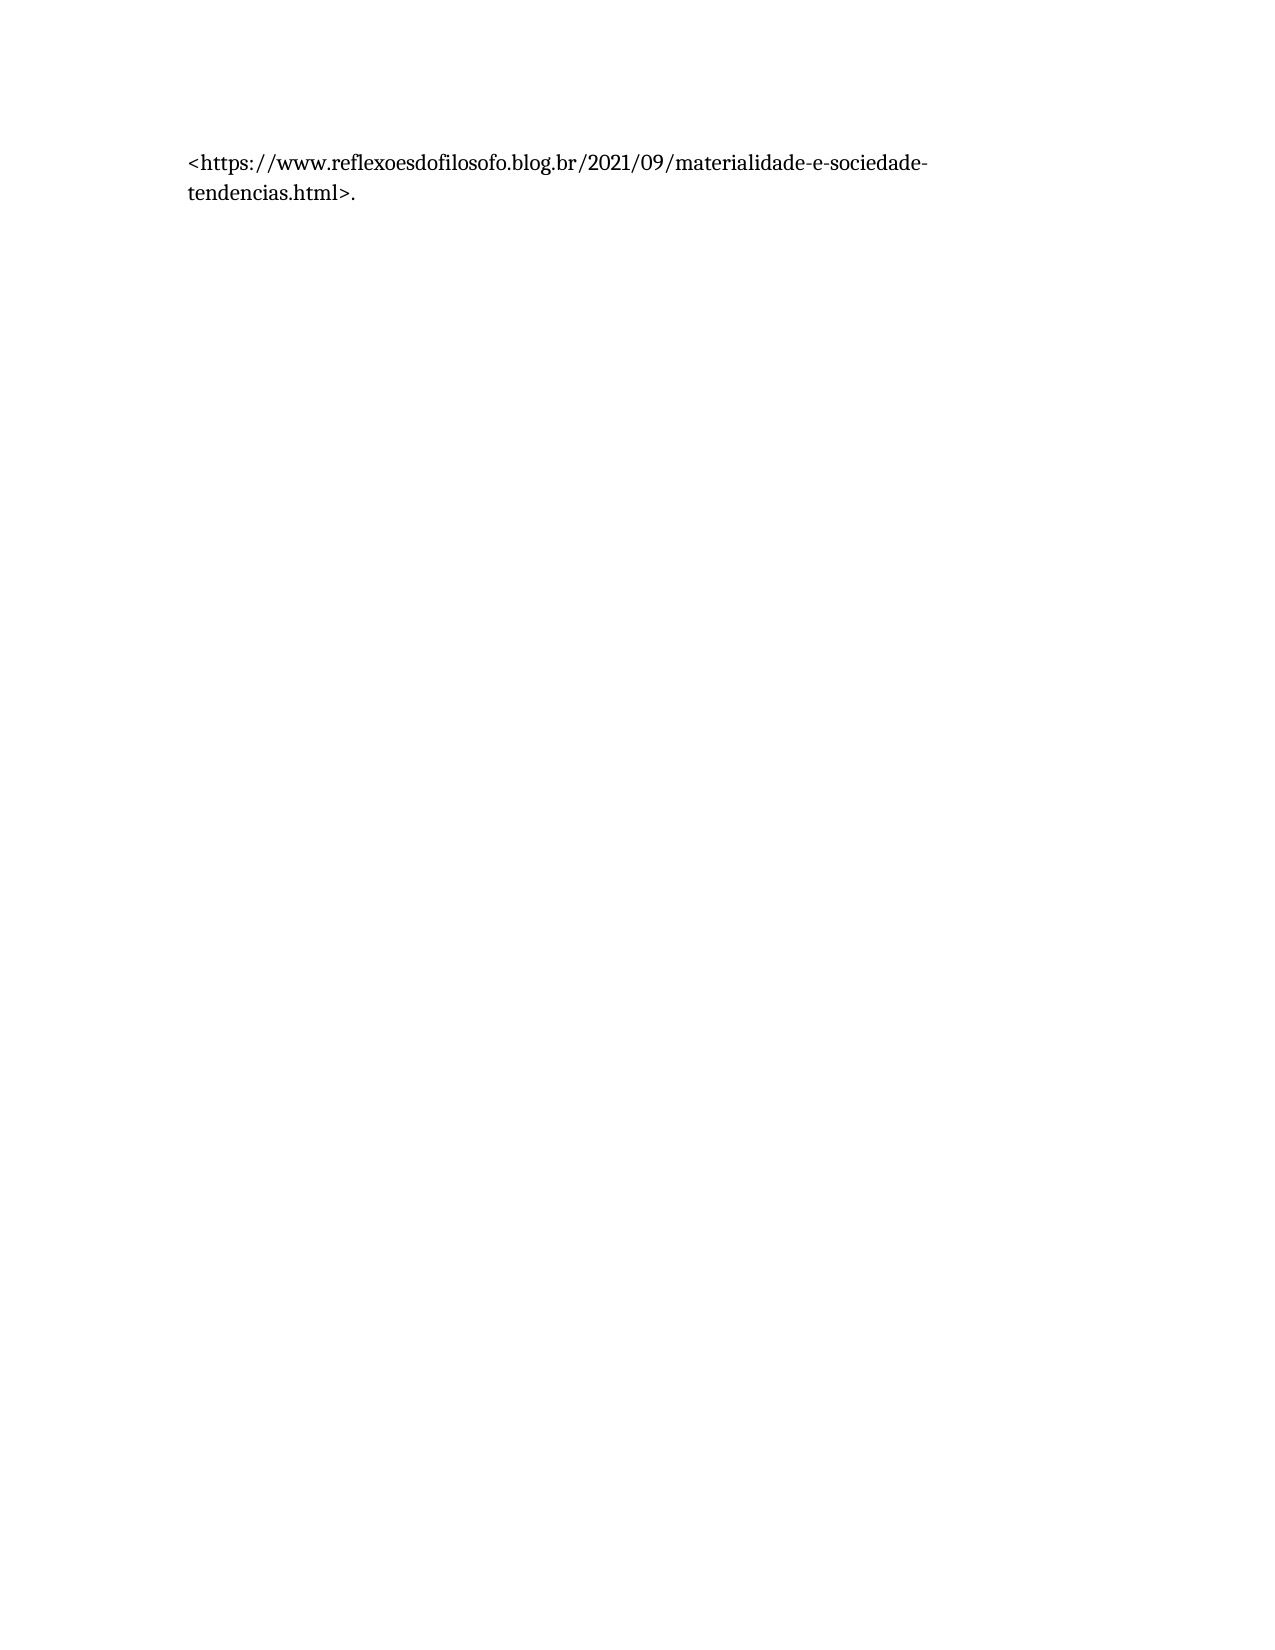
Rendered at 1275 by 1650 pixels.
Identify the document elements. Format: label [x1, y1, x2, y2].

text [187, 150, 1087, 297]
